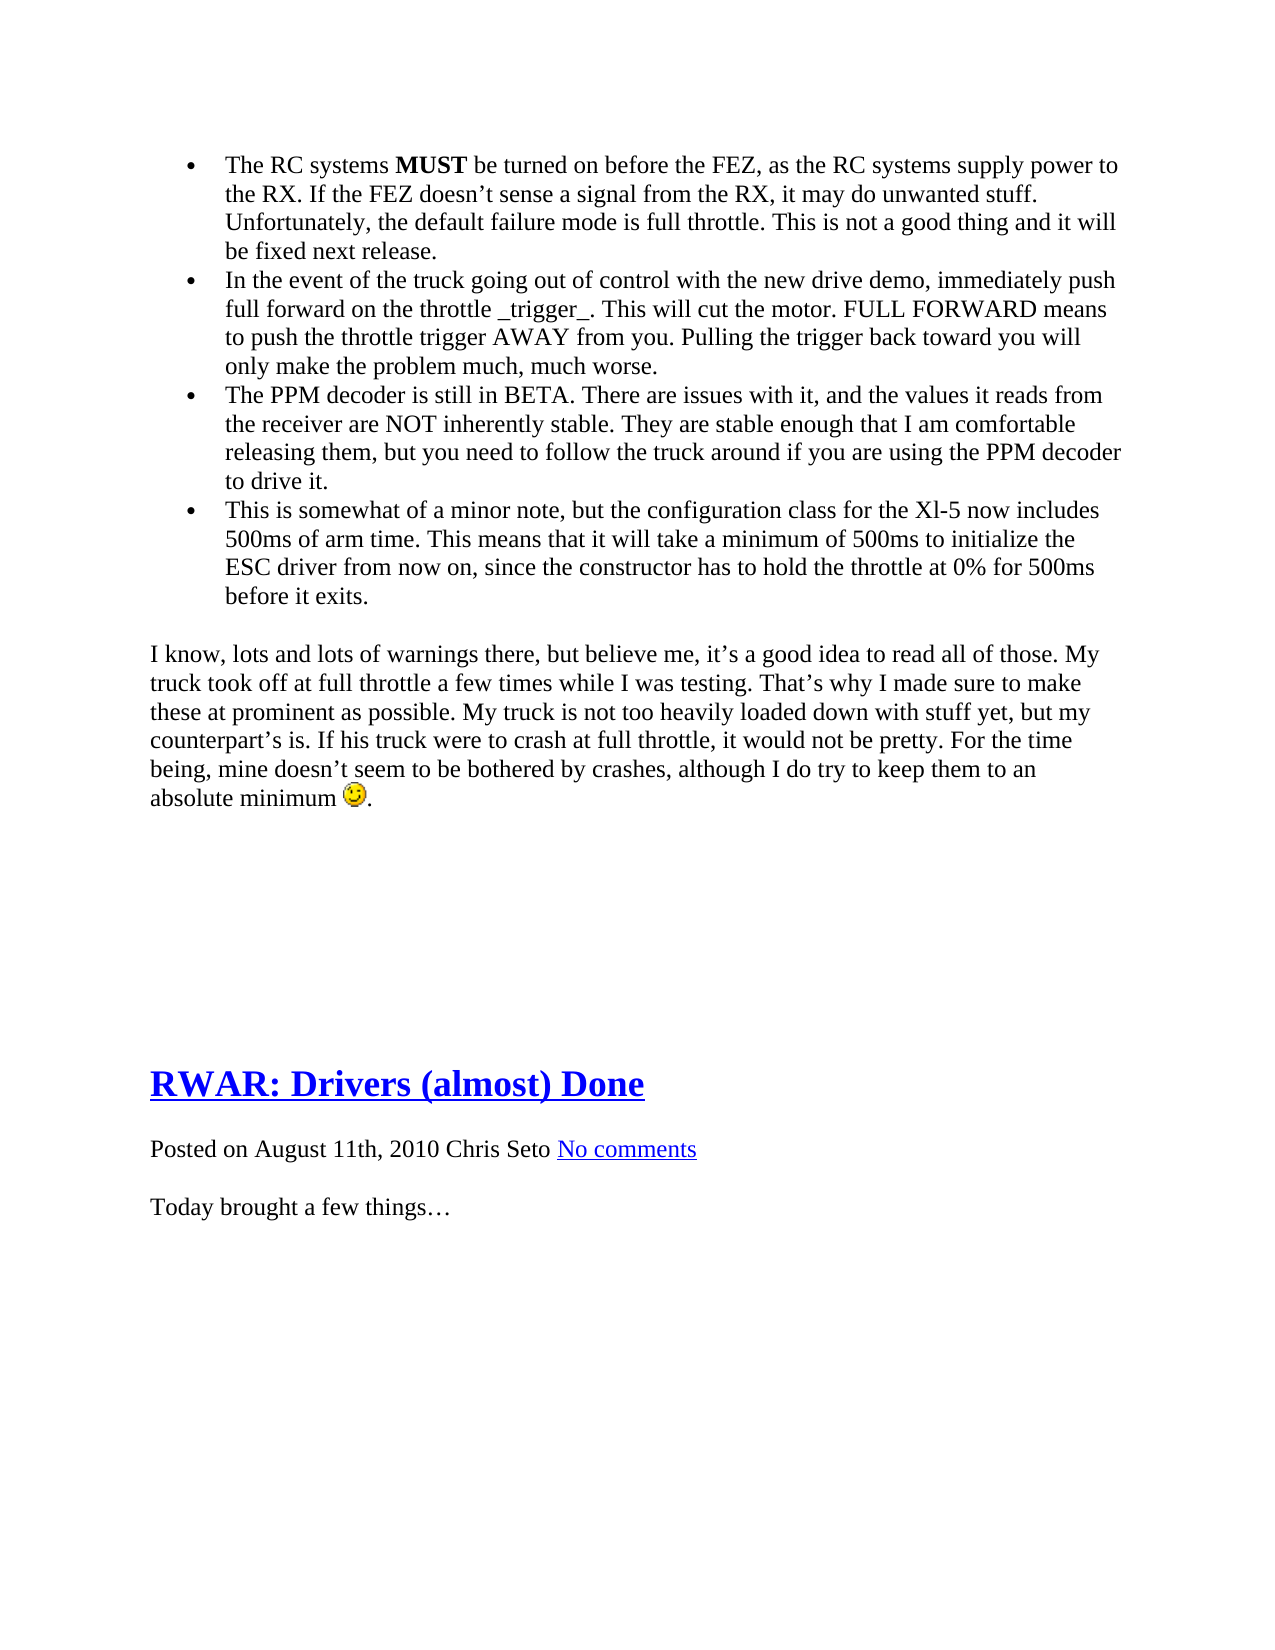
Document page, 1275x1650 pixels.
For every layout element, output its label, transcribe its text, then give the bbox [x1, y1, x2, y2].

list In the event of the truck going out of control with the new drive demo, immediately push full forward on the throttle _trigger_. This will cut the motor. FULL FORWARD means to push the throttle trigger AWAY from you. Pulling the trigger back toward you will only make the problem much, much worse. [187, 265, 1125, 380]
list The RC systems MUST be turned on before the FEZ, as the RC systems supply power to the RX. If the FEZ doesn’t sense a signal from the RX, it may do unwanted stuff. Unfortunately, the default failure mode is full throttle. This is not a good thing and it will be fixed next release. [187, 150, 1125, 265]
list The PPM decoder is still in BETA. There are issues with it, and the values it reads from the receiver are NOT inherently stable. They are stable enough that I am comfortable releasing them, but you need to follow the truck around if you are using the PPM decoder to drive it. [187, 380, 1125, 495]
text Posted on August 11th, 2010 Chris Seto No comments [150, 1134, 1125, 1162]
text RWAR: Drivers (almost) Done [150, 1061, 1125, 1104]
picture [343, 782, 367, 807]
text I know, lots and lots of warnings there, but believe me, it’s a good idea to read all of those. My truck took off at full throttle a few times while I was testing. That’s why I made sure to make these at prominent as possible. My truck is not too heavily loaded down with stuff yet, but my counterpart’s is. If his truck were to crash at full throttle, it would not be pretty. For the time being, mine doesn’t seem to be bothered by crashes, although I do try to keep them to an absolute minimum . [150, 639, 1125, 812]
text Today brought a few things… [150, 1192, 1125, 1220]
list This is somewhat of a minor note, but the configuration class for the Xl-5 now includes 500ms of arm time. This means that it will take a minimum of 500ms to initialize the ESC driver from now on, since the constructor has to hold the throttle at 0% for 500ms before it exits. [187, 495, 1125, 610]
